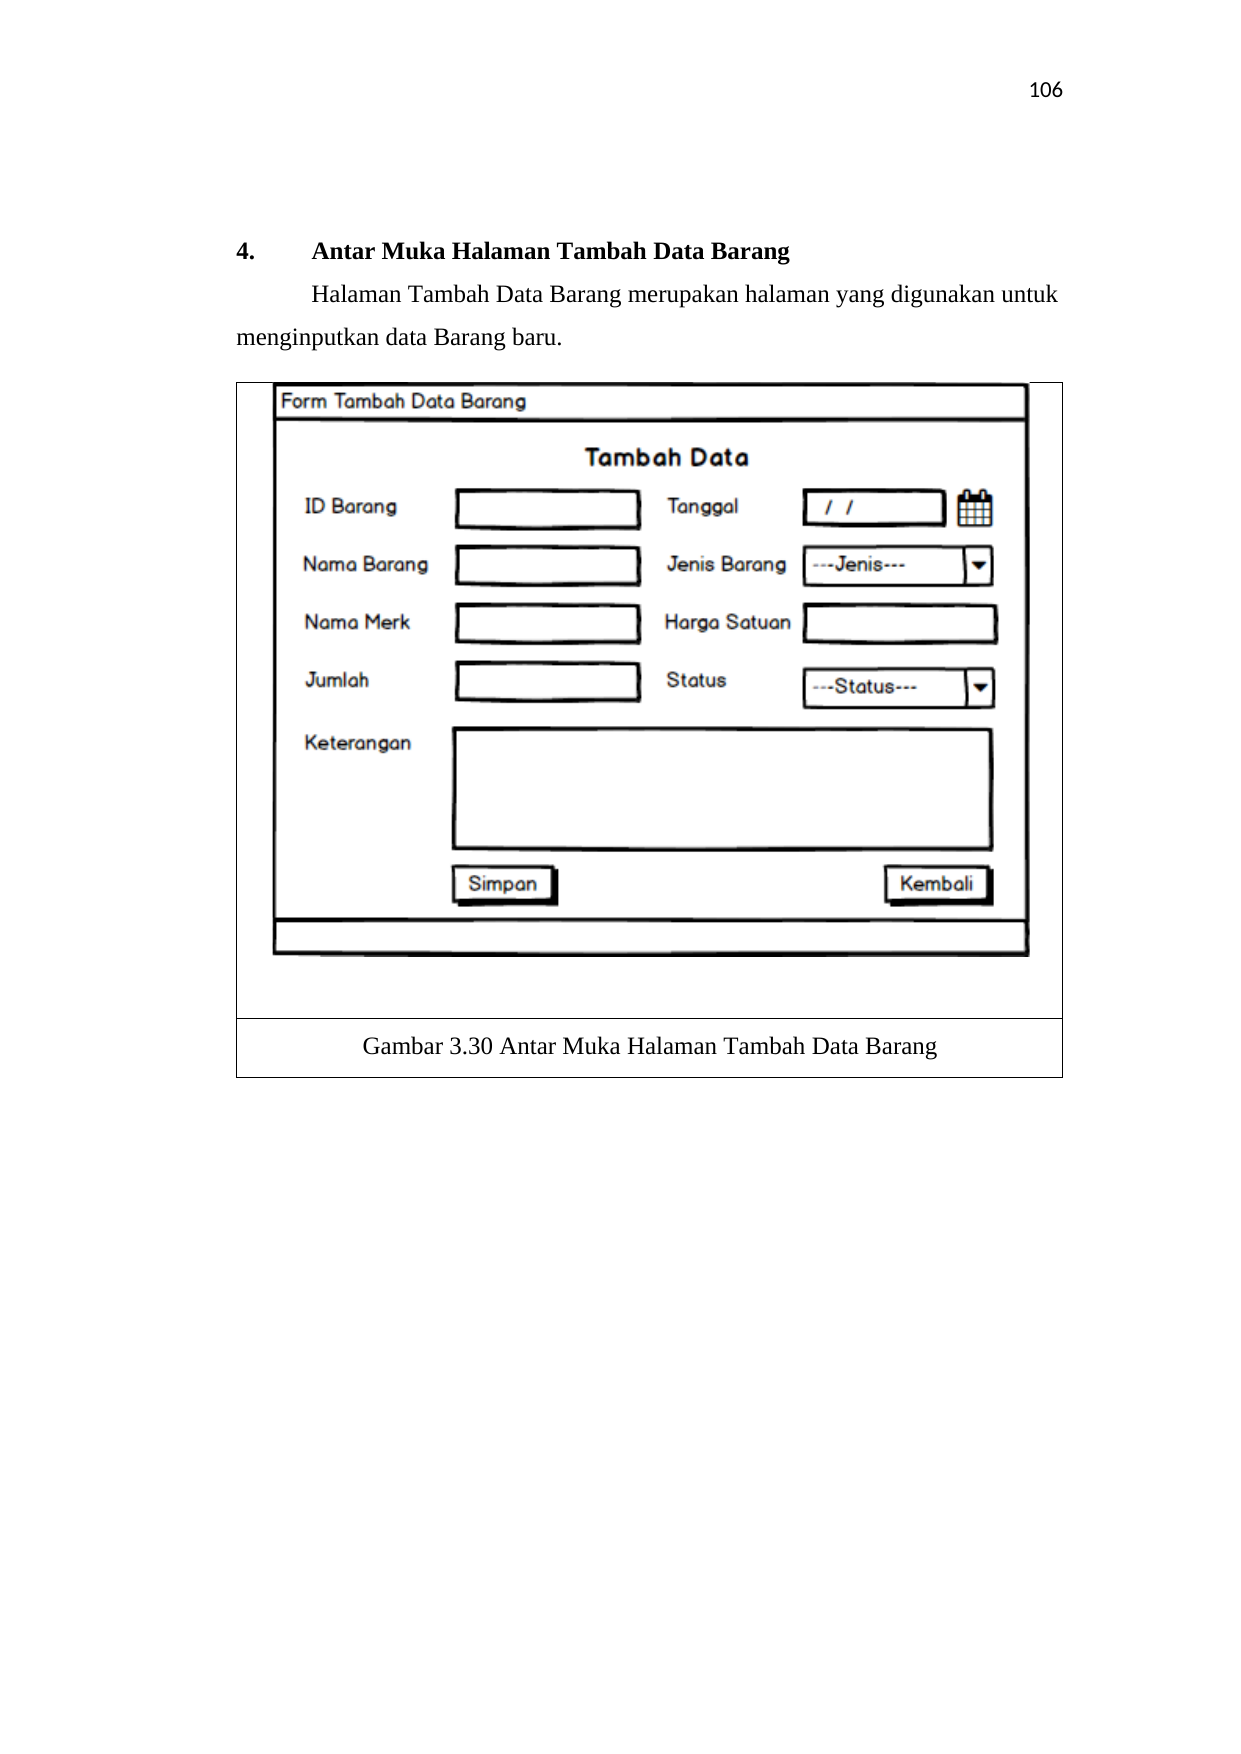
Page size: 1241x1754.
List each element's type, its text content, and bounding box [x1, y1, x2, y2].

table_cell Gambar 3.30 Antar Muka Halaman Tambah Data Barang [237, 1019, 1062, 1077]
subtitle Antar Muka Halaman Tambah Data Barang [236, 236, 1063, 265]
text Halaman Tambah Data Barang merupakan halaman yang digunakan untuk menginputkan data Barang baru. [236, 279, 1063, 351]
table_header [237, 383, 1062, 1018]
picture [272, 382, 1030, 957]
